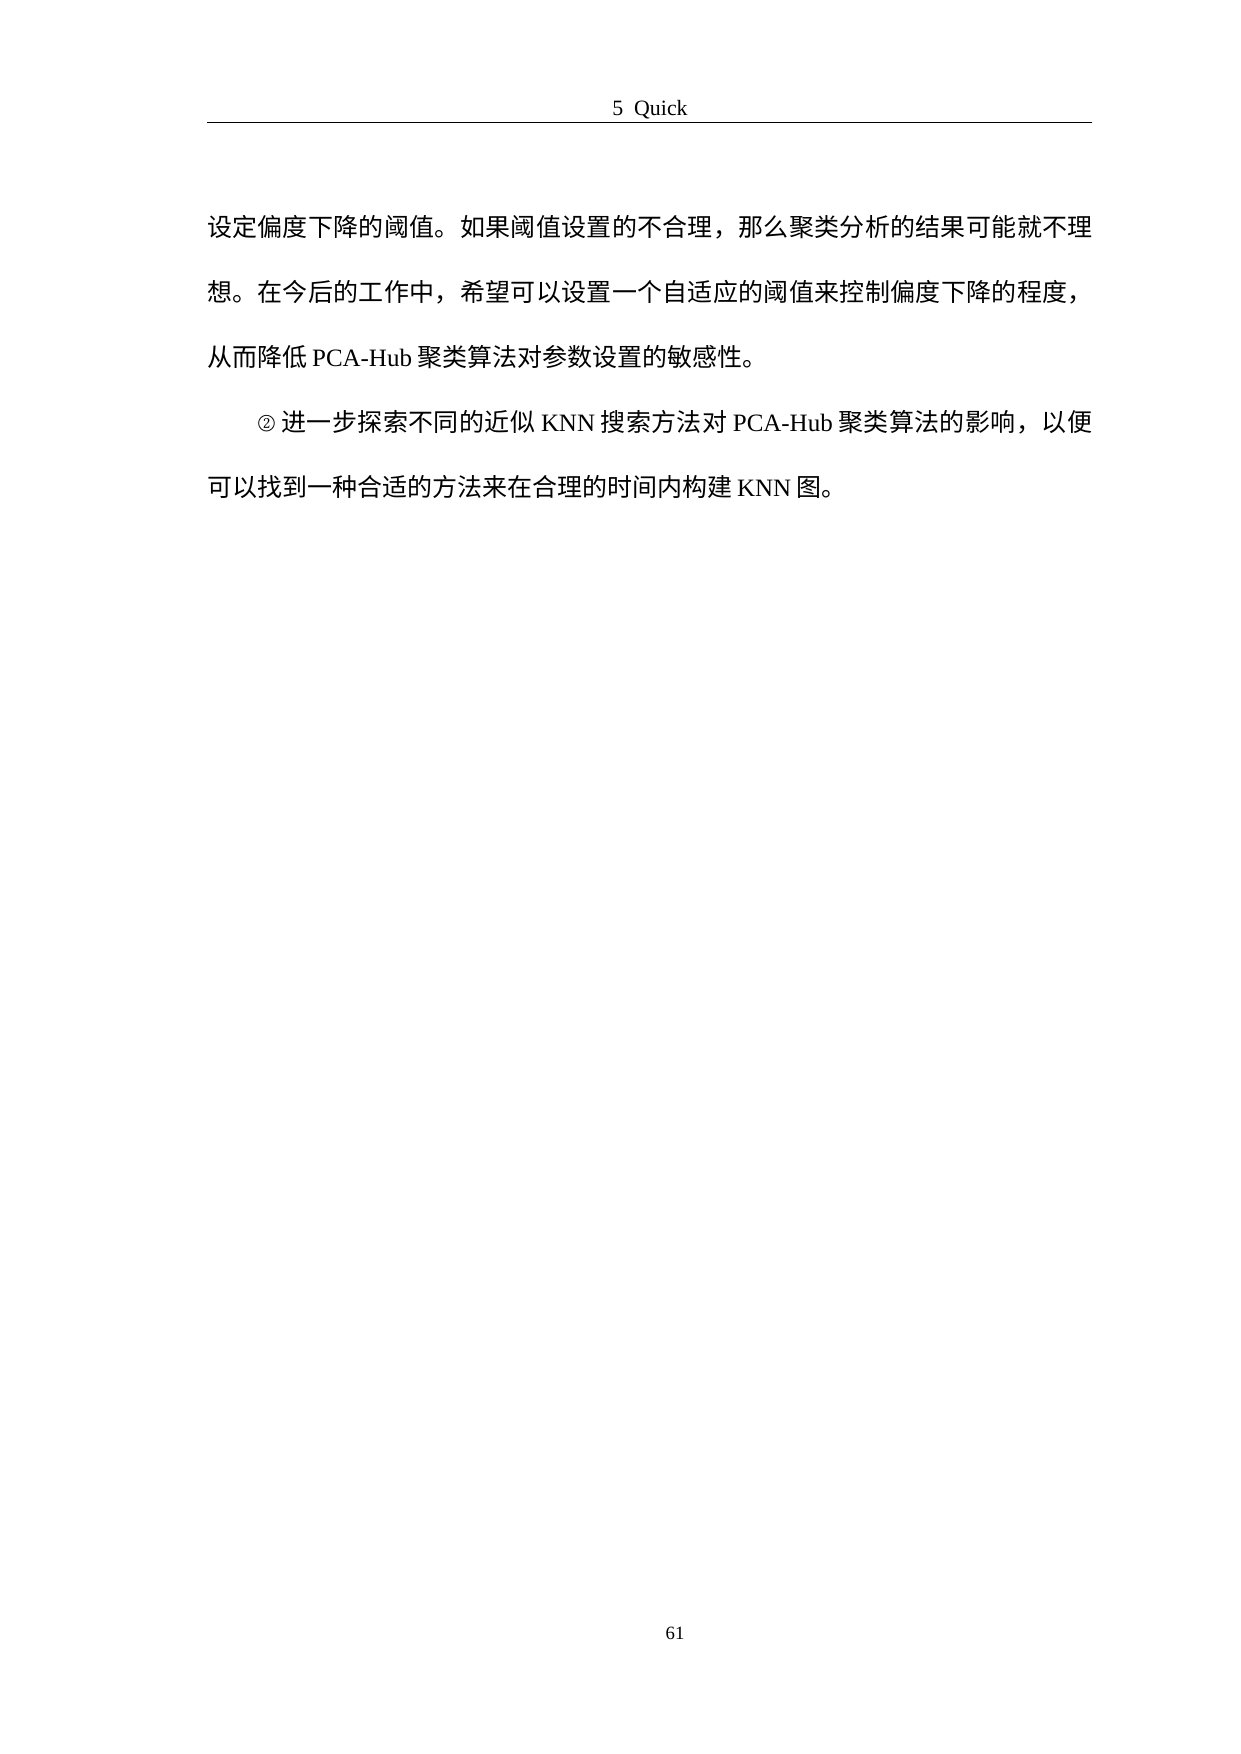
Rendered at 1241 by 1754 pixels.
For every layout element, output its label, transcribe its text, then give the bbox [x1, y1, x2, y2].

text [207, 193, 1092, 388]
text ②进一步探索不同的近似KNN搜索方法对PCA-Hub聚类算法的影响，以便可以找到一种合适的方法来在合理的时间内构建KNN图。 [207, 388, 1092, 518]
